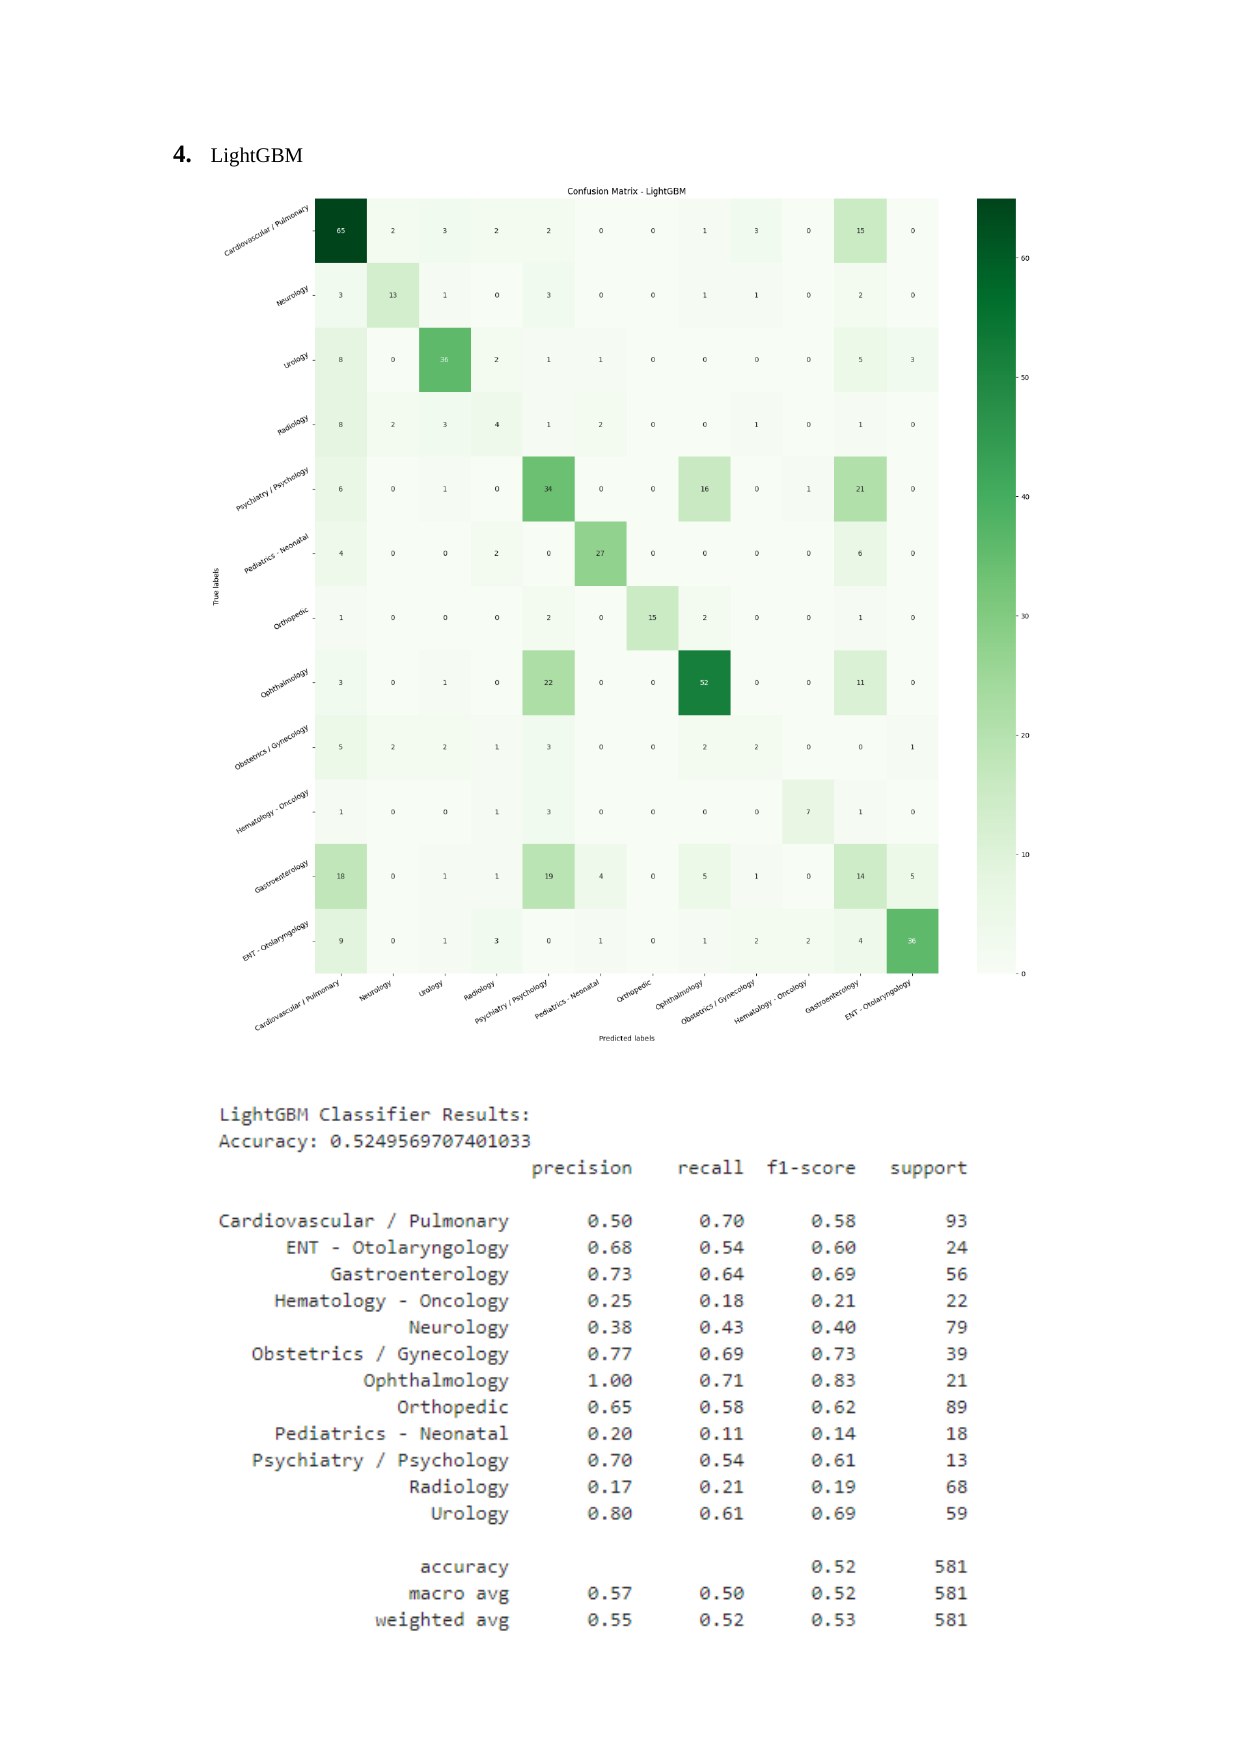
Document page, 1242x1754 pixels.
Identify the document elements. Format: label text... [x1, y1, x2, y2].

picture [192, 1096, 1039, 1645]
picture [208, 182, 1034, 1047]
list LightGBM [173, 146, 1096, 167]
